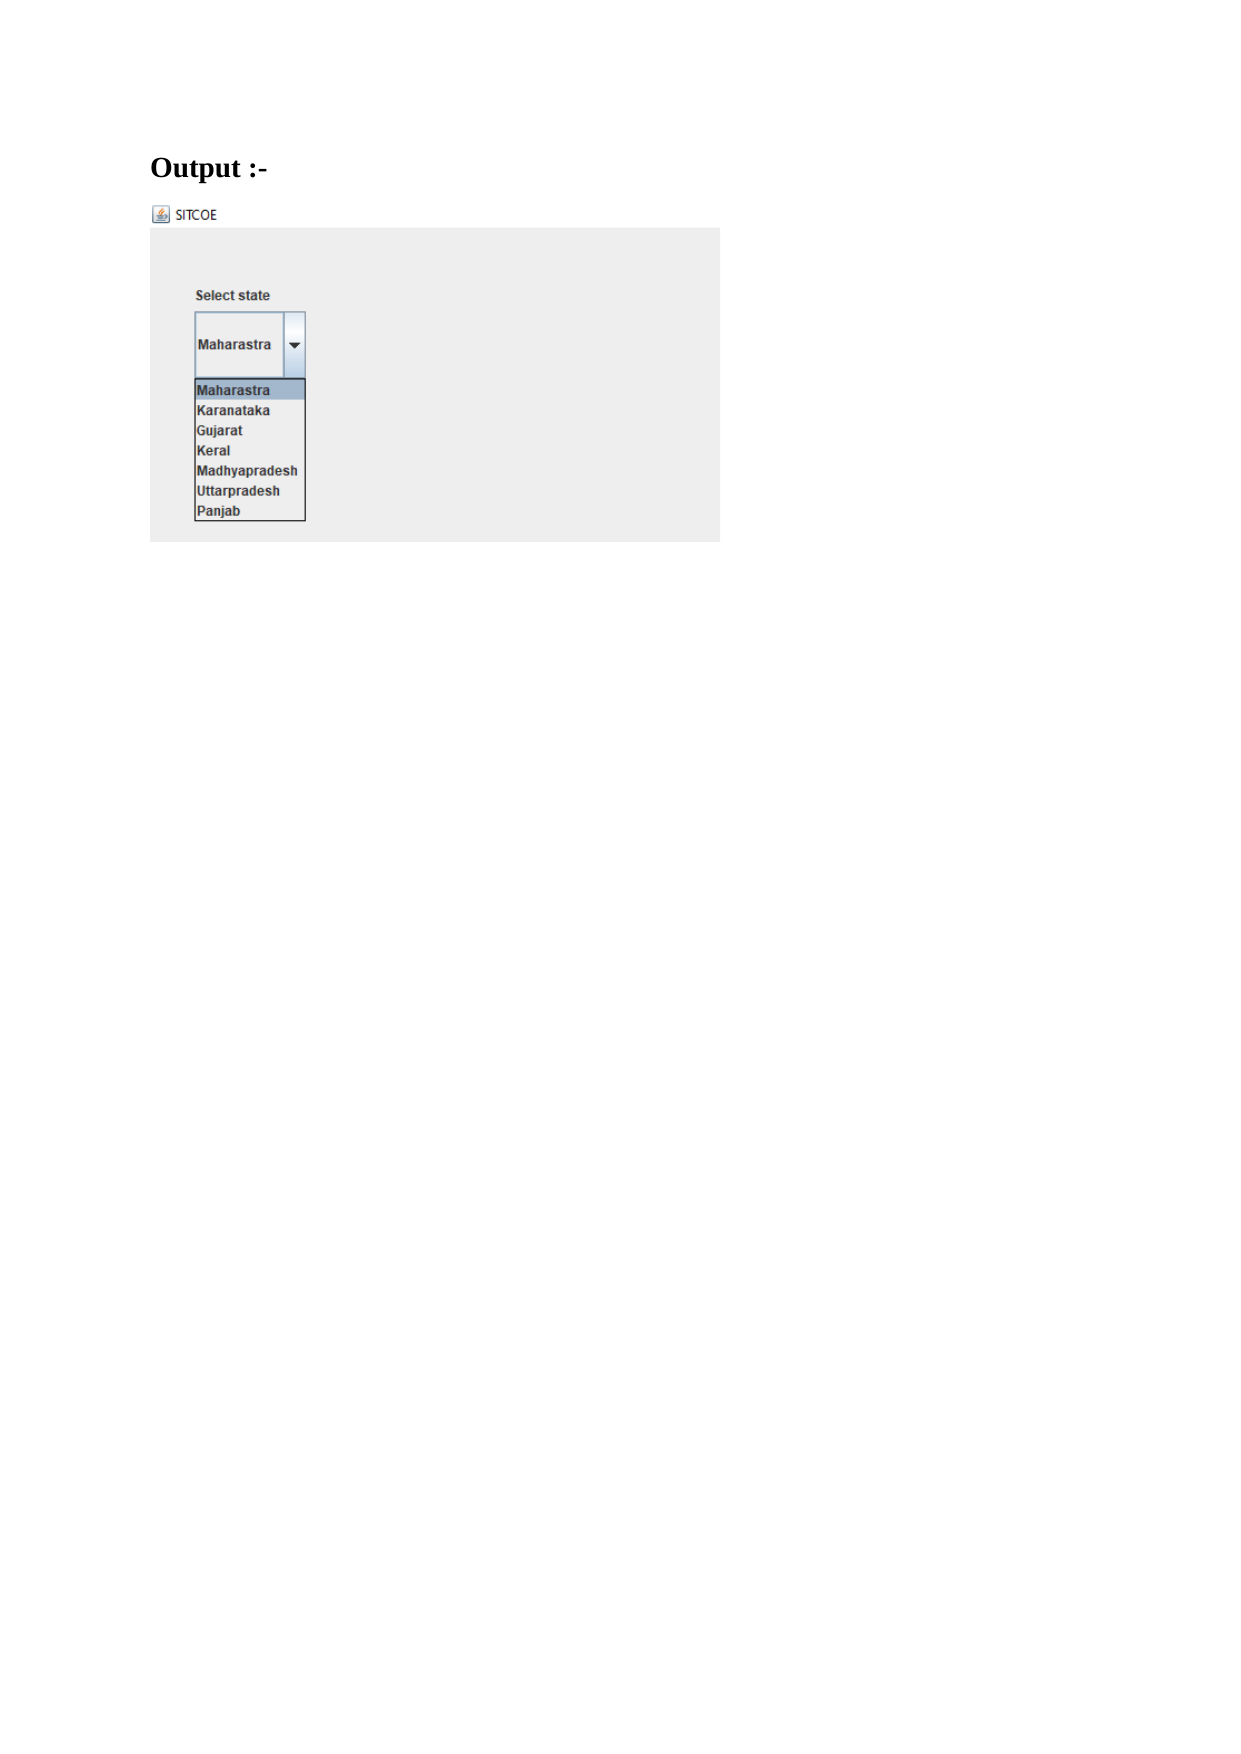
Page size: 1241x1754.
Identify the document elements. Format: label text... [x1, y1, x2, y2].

picture [150, 202, 721, 542]
text Output :- [150, 150, 1090, 183]
